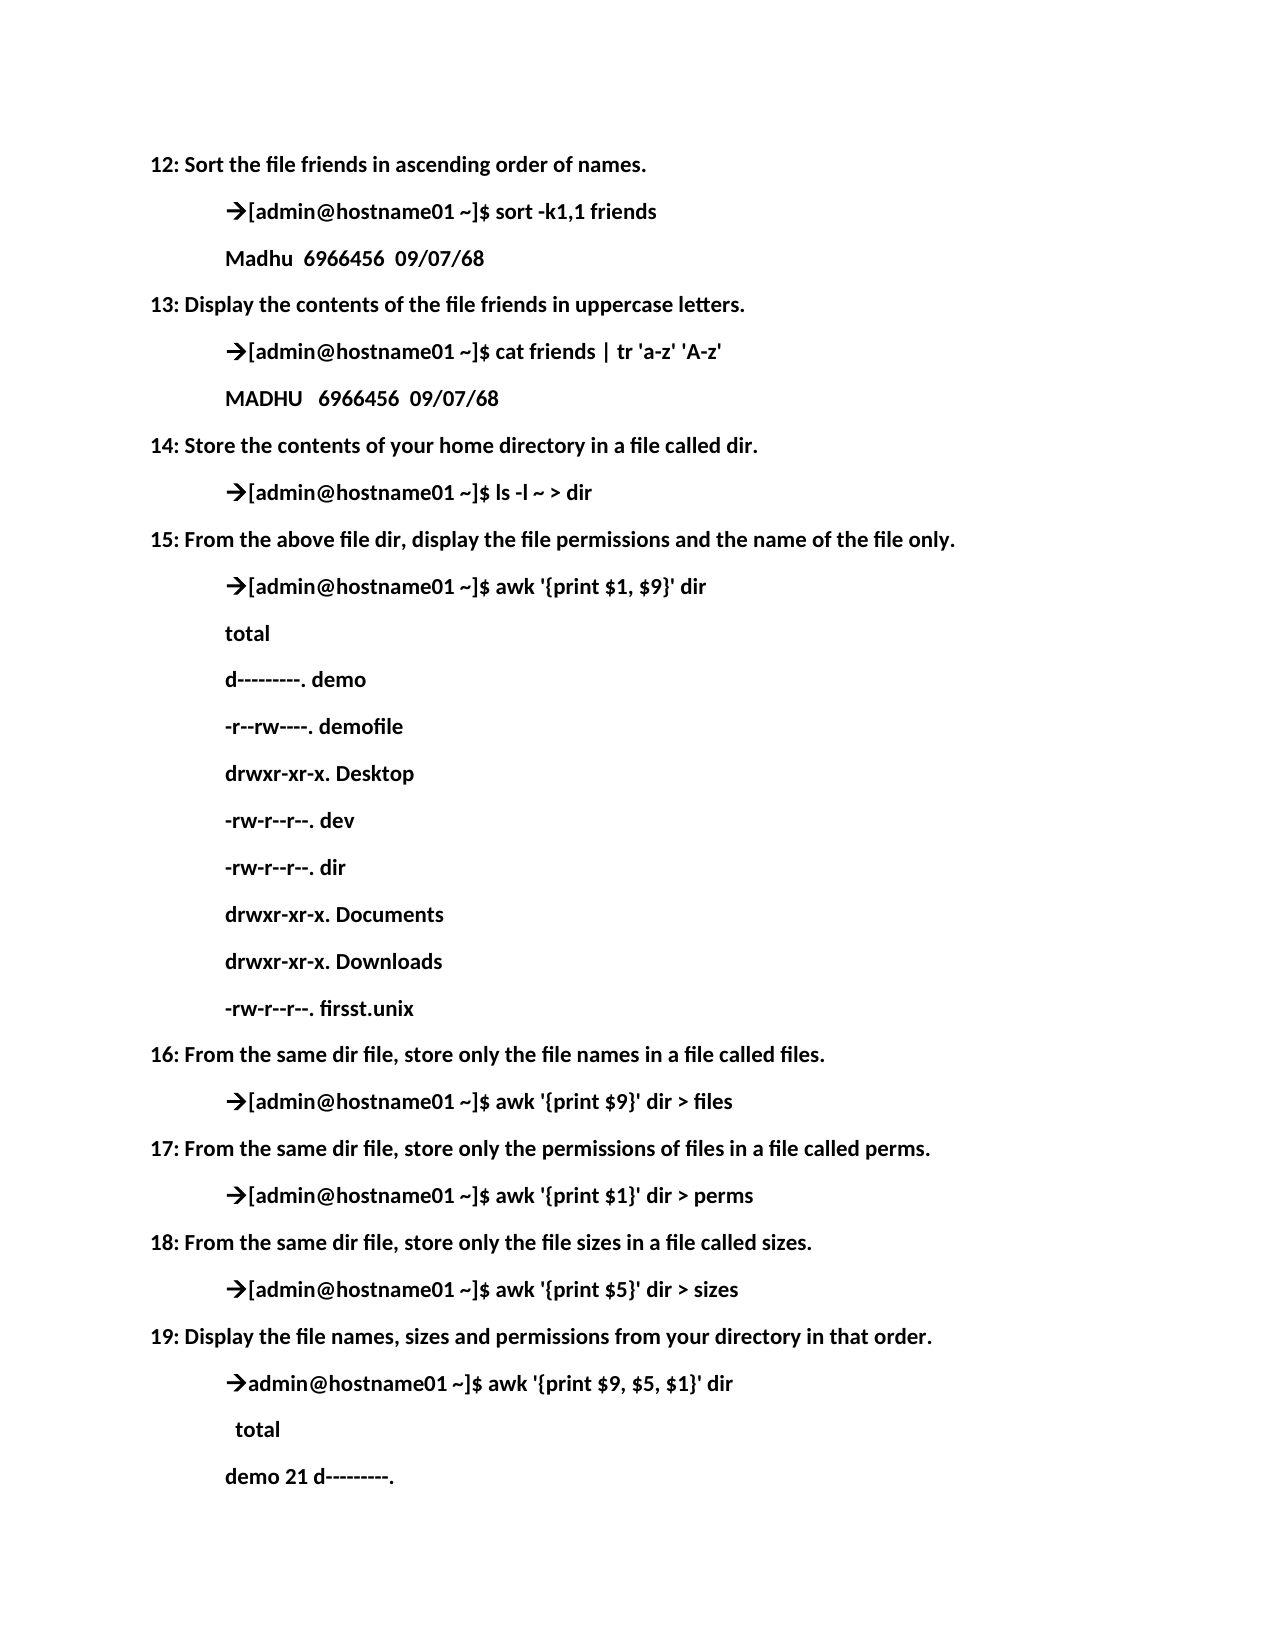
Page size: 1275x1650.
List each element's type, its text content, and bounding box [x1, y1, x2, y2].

text [admin@hostname01 ~]$ ls -l ~ > dir [150, 478, 1125, 506]
text drwxr-xr-x. Documents [225, 900, 1125, 928]
text [admin@hostname01 ~]$ awk '{print $1, $9}' dir [150, 572, 1125, 600]
text drwxr-xr-x. Downloads [225, 947, 1125, 975]
text [admin@hostname01 ~]$ cat friends | tr 'a-z' 'A-z' [150, 337, 1125, 366]
text admin@hostname01 ~]$ awk '{print $9, $5, $1}' dir [150, 1369, 1125, 1397]
text total [150, 619, 1125, 647]
text MADHU 6966456 09/07/68 [150, 384, 1125, 412]
text 14: Store the contents of your home directory in a file called dir. [150, 431, 1125, 459]
text Madhu 6966456 09/07/68 [150, 244, 1125, 272]
text demo 21 d---------. [225, 1462, 1125, 1491]
text 16: From the same dir file, store only the file names in a file called files. [150, 1041, 1125, 1069]
text 17: From the same dir file, store only the permissions of files in a file called perms. [150, 1134, 1125, 1162]
text [admin@hostname01 ~]$ awk '{print $9}' dir > files [150, 1087, 1125, 1116]
text 19: Display the file names, sizes and permissions from your directory in that order. [150, 1322, 1125, 1350]
text -rw-r--r--. dev [225, 806, 1125, 834]
text 15: From the above file dir, display the file permissions and the name of the file only. [150, 525, 1125, 553]
text 13: Display the contents of the file friends in uppercase letters. [150, 291, 1125, 319]
text -rw-r--r--. dir [225, 853, 1125, 881]
text drwxr-xr-x. Desktop [225, 759, 1125, 787]
text [admin@hostname01 ~]$ awk '{print $5}' dir > sizes [150, 1275, 1125, 1303]
text total [225, 1416, 1125, 1444]
text d---------. demo [225, 666, 1125, 694]
text -rw-r--r--. firsst.unix [225, 994, 1125, 1022]
text [admin@hostname01 ~]$ sort -k1,1 friends [150, 197, 1125, 225]
text [admin@hostname01 ~]$ awk '{print $1}' dir > perms [150, 1181, 1125, 1209]
text 12: Sort the file friends in ascending order of names. [150, 150, 1125, 178]
text -r--rw----. demofile [225, 712, 1125, 741]
text 18: From the same dir file, store only the file sizes in a file called sizes. [150, 1228, 1125, 1256]
